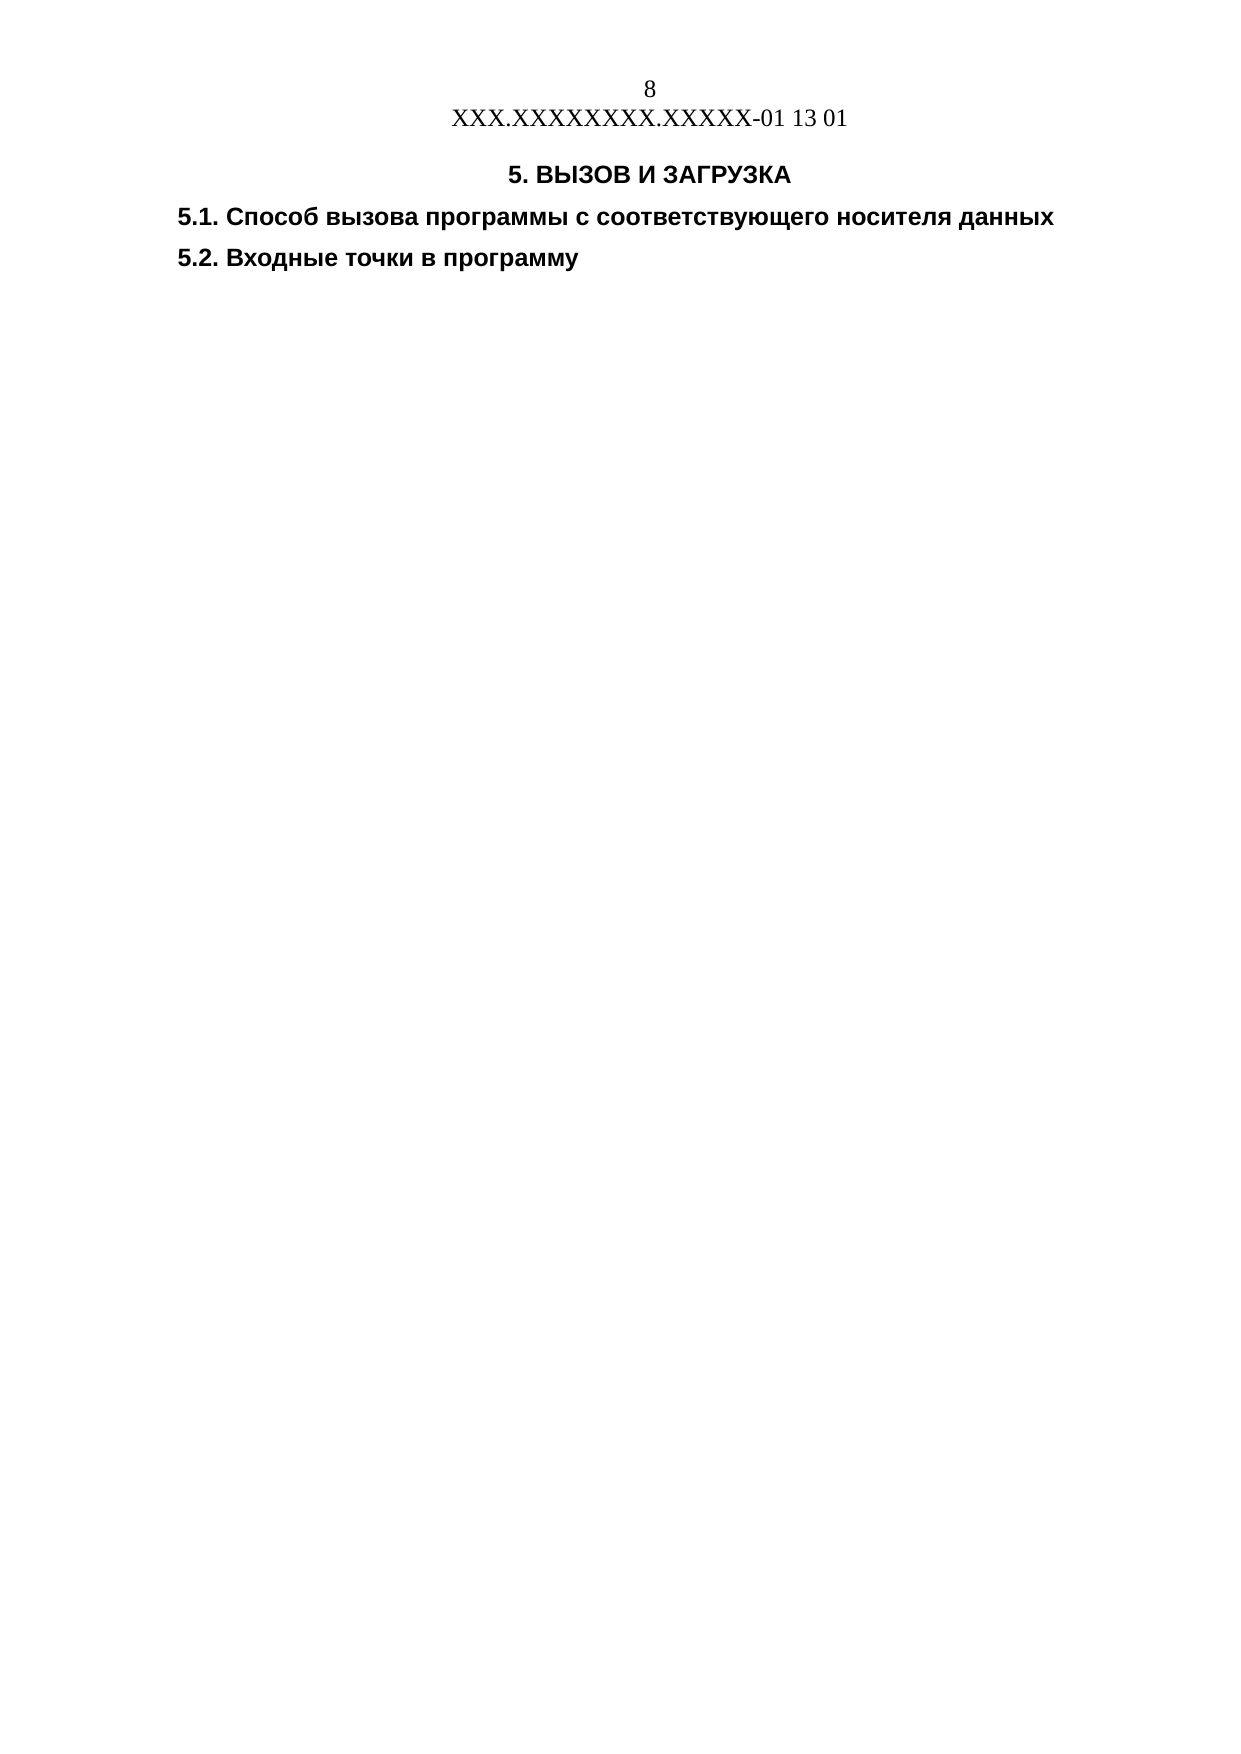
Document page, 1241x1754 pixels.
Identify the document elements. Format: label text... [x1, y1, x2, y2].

list Вызов и загрузка [118, 160, 1181, 189]
list Входные точки в программу [118, 243, 1181, 271]
list Способ вызова программы с соответствующего носителя данных [118, 201, 1181, 230]
